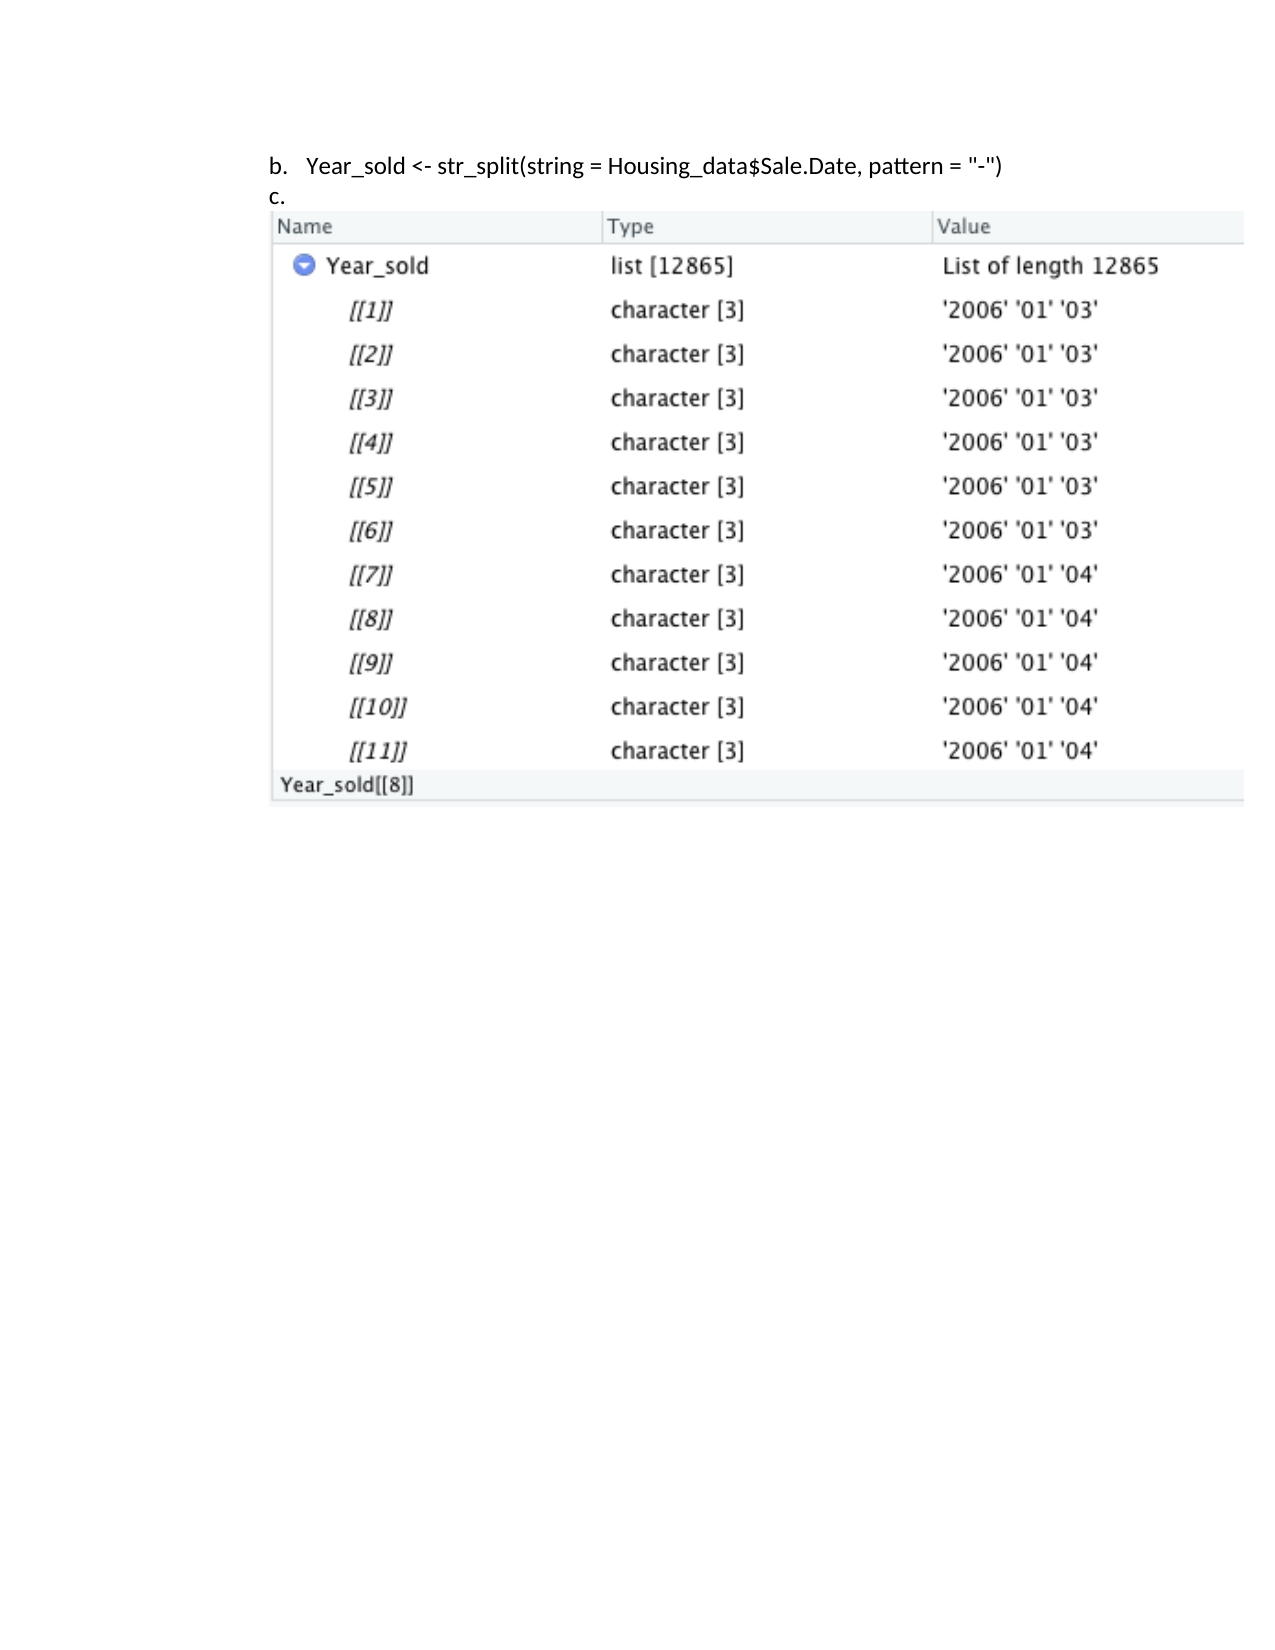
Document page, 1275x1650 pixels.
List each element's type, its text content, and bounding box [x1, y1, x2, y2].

list Year_sold <- str_split(string = Housing_data$Sale.Date, pattern = "-") [269, 150, 1125, 181]
picture [268, 211, 1244, 807]
